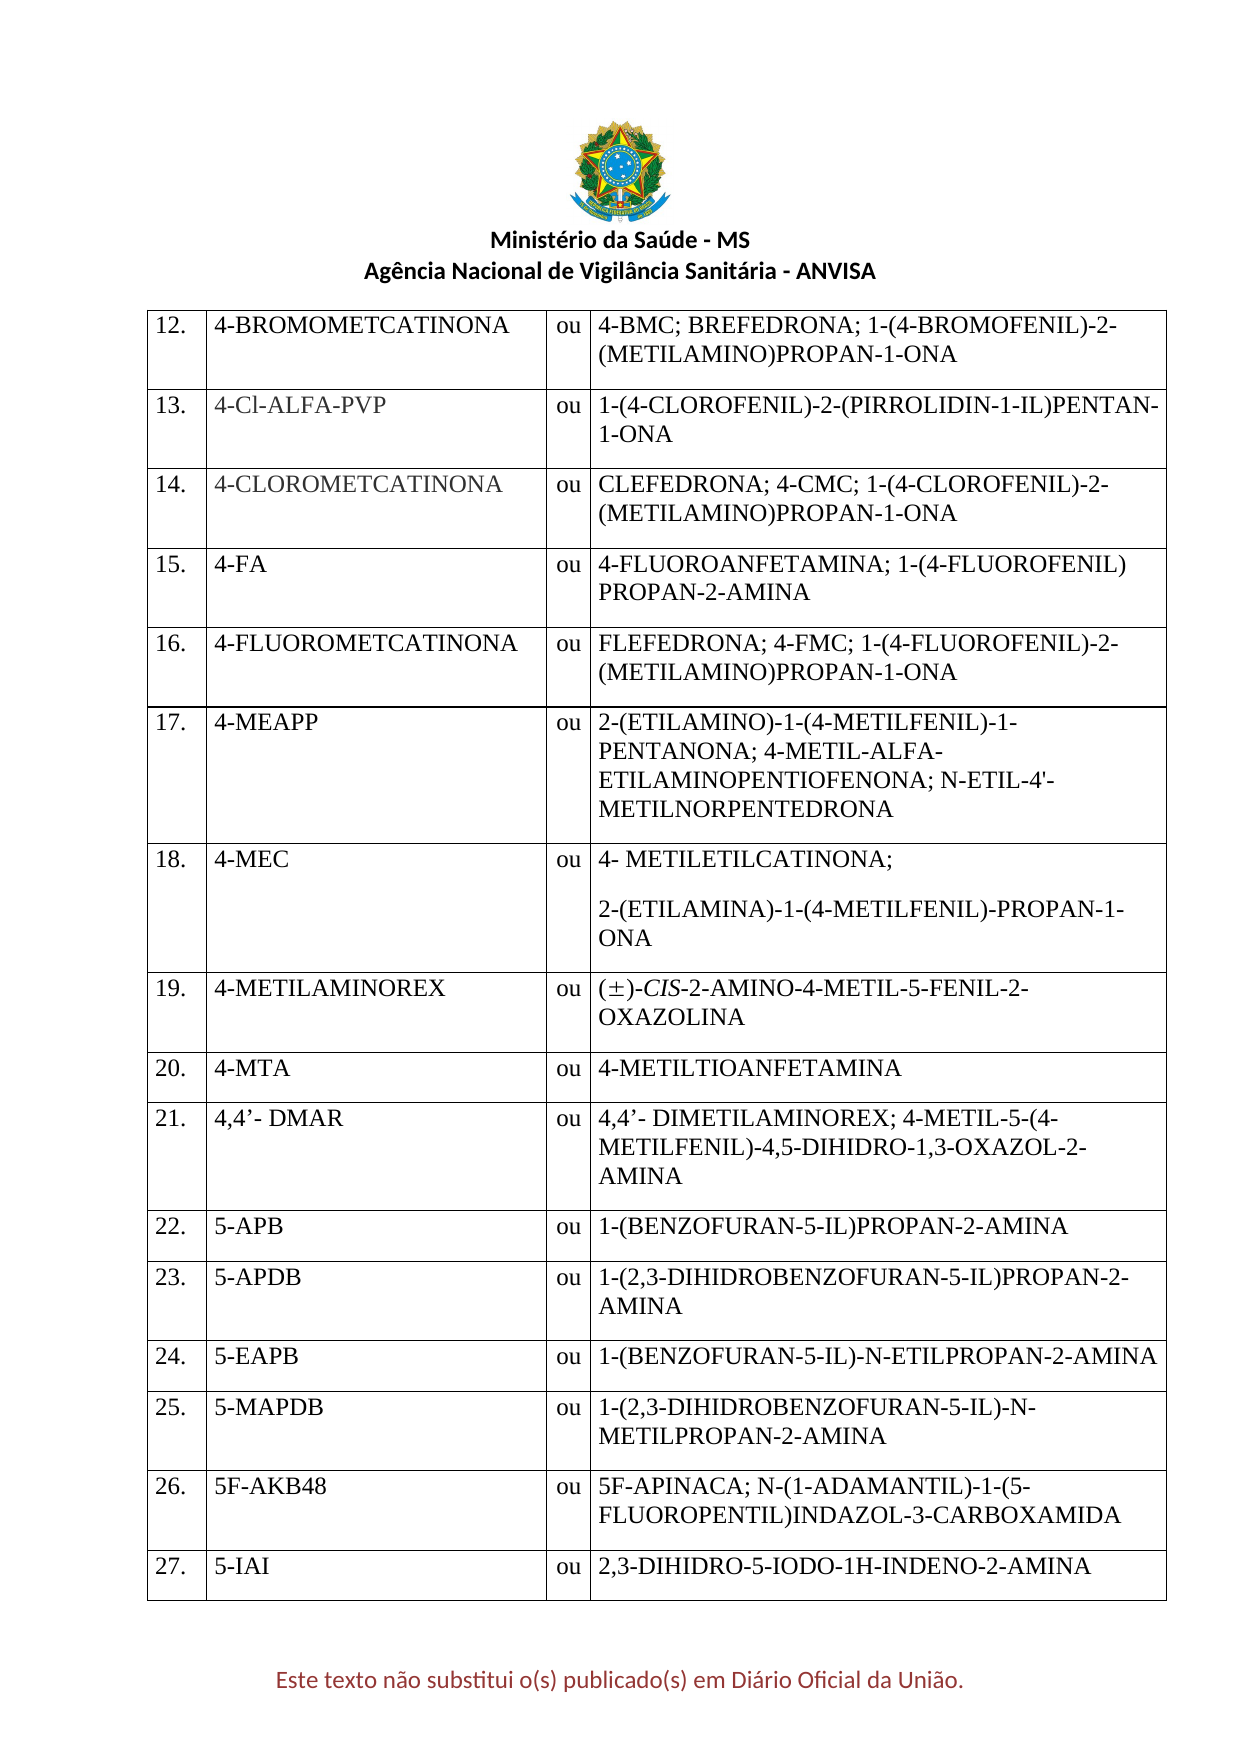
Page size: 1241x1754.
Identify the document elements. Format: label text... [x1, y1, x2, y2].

table_cell [148, 628, 206, 706]
table_cell 4,4’- DMAR [207, 1103, 546, 1210]
table_cell ou [547, 469, 590, 548]
table_cell ou [547, 549, 590, 627]
table_cell [148, 549, 206, 627]
table_cell ou [547, 311, 590, 389]
table_cell ou [547, 708, 590, 843]
table_cell [148, 469, 206, 548]
table_cell [148, 973, 206, 1052]
table_cell [148, 1262, 206, 1340]
table_cell 4-FLUOROMETCATINONA [207, 628, 546, 706]
table_cell 5-APB [207, 1211, 546, 1261]
table_cell 4-BMC; BREFEDRONA; 1-(4-BROMOFENIL)-2-(METILAMINO)PROPAN-1-ONA [591, 311, 1166, 389]
table_cell 4,4’- DIMETILAMINOREX; 4-METIL-5-(4-METILFENIL)-4,5-DIHIDRO-1,3-OXAZOL-2-AMINA [591, 1103, 1166, 1210]
table_cell FLEFEDRONA; 4-FMC; 1-(4-FLUOROFENIL)-2-(METILAMINO)PROPAN-1-ONA [591, 628, 1166, 706]
table_cell 2,3-DIHIDRO-5-IODO-1H-INDENO-2-AMINA [591, 1551, 1166, 1600]
table_cell [148, 390, 206, 468]
table_cell 4-FLUOROANFETAMINA; 1-(4-FLUOROFENIL) PROPAN-2-AMINA [591, 549, 1166, 627]
picture [566, 118, 674, 225]
table_cell ou [547, 1262, 590, 1340]
table_cell 1-(4-CLOROFENIL)-2-(PIRROLIDIN-1-IL)PENTAN-1-ONA [591, 390, 1166, 468]
table_cell [148, 1211, 206, 1261]
table_cell ou [547, 1103, 590, 1210]
table_cell ou [547, 973, 590, 1052]
table_cell CLEFEDRONA; 4-CMC; 1-(4-CLOROFENIL)-2-(METILAMINO)PROPAN-1-ONA [591, 469, 1166, 548]
table_cell [148, 1053, 206, 1102]
table_cell [148, 844, 206, 972]
table_cell 5-APDB [207, 1262, 546, 1340]
table_cell [148, 1103, 206, 1210]
table_cell 5-IAI [207, 1551, 546, 1600]
table_cell ou [547, 1211, 590, 1261]
table_cell 4-MEC [207, 844, 546, 972]
table_cell 1-(BENZOFURAN-5-IL)-N-ETILPROPAN-2-AMINA [591, 1341, 1166, 1391]
table_cell ()-CIS-2-AMINO-4-METIL-5-FENIL-2-OXAZOLINA [591, 973, 1166, 1052]
table_cell 5F-AKB48 [207, 1471, 546, 1550]
table_cell 5-EAPB [207, 1341, 546, 1391]
table_cell 4-MTA [207, 1053, 546, 1102]
table_cell ou [547, 628, 590, 706]
table_cell 1-(2,3-DIHIDROBENZOFURAN-5-IL)-N-METILPROPAN-2-AMINA [591, 1392, 1166, 1470]
table_cell 4-MEAPP [207, 708, 546, 843]
table_cell [148, 311, 206, 389]
table_cell 4- METILETILCATINONA; 2-(ETILAMINA)-1-(4-METILFENIL)-PROPAN-1-ONA [591, 844, 1166, 972]
table_cell 1-(2,3-DIHIDROBENZOFURAN-5-IL)PROPAN-2-AMINA [591, 1262, 1166, 1340]
table_cell [148, 1551, 206, 1600]
table_cell [148, 1392, 206, 1470]
table_cell ou [547, 390, 590, 468]
table_cell 4-CLOROMETCATINONA [207, 469, 546, 548]
table_cell 4-BROMOMETCATINONA [207, 311, 546, 389]
table_cell 2-(ETILAMINO)-1-(4-METILFENIL)-1-PENTANONA; 4-METIL-ALFA-ETILAMINOPENTIOFENONA; N-ETIL-4'-METILNORPENTEDRONA [591, 708, 1166, 843]
table_cell [148, 708, 206, 843]
table_cell [148, 1341, 206, 1391]
table_cell 1-(BENZOFURAN-5-IL)PROPAN-2-AMINA [591, 1211, 1166, 1261]
table_cell 5-MAPDB [207, 1392, 546, 1470]
table_cell ou [547, 1053, 590, 1102]
table_cell ou [547, 1471, 590, 1550]
table_cell [148, 1471, 206, 1550]
table_cell 5F-APINACA; N-(1-ADAMANTIL)-1-(5-FLUOROPENTIL)INDAZOL-3-CARBOXAMIDA [591, 1471, 1166, 1550]
table_cell 4-Cl-ALFA-PVP [207, 390, 546, 468]
table_cell ou [547, 1341, 590, 1391]
table_cell ou [547, 1551, 590, 1600]
table_cell ou [547, 844, 590, 972]
table_cell 4-METILTIOANFETAMINA [591, 1053, 1166, 1102]
table_cell ou [547, 1392, 590, 1470]
table_cell 4-METILAMINOREX [207, 973, 546, 1052]
table_cell 4-FA [207, 549, 546, 627]
